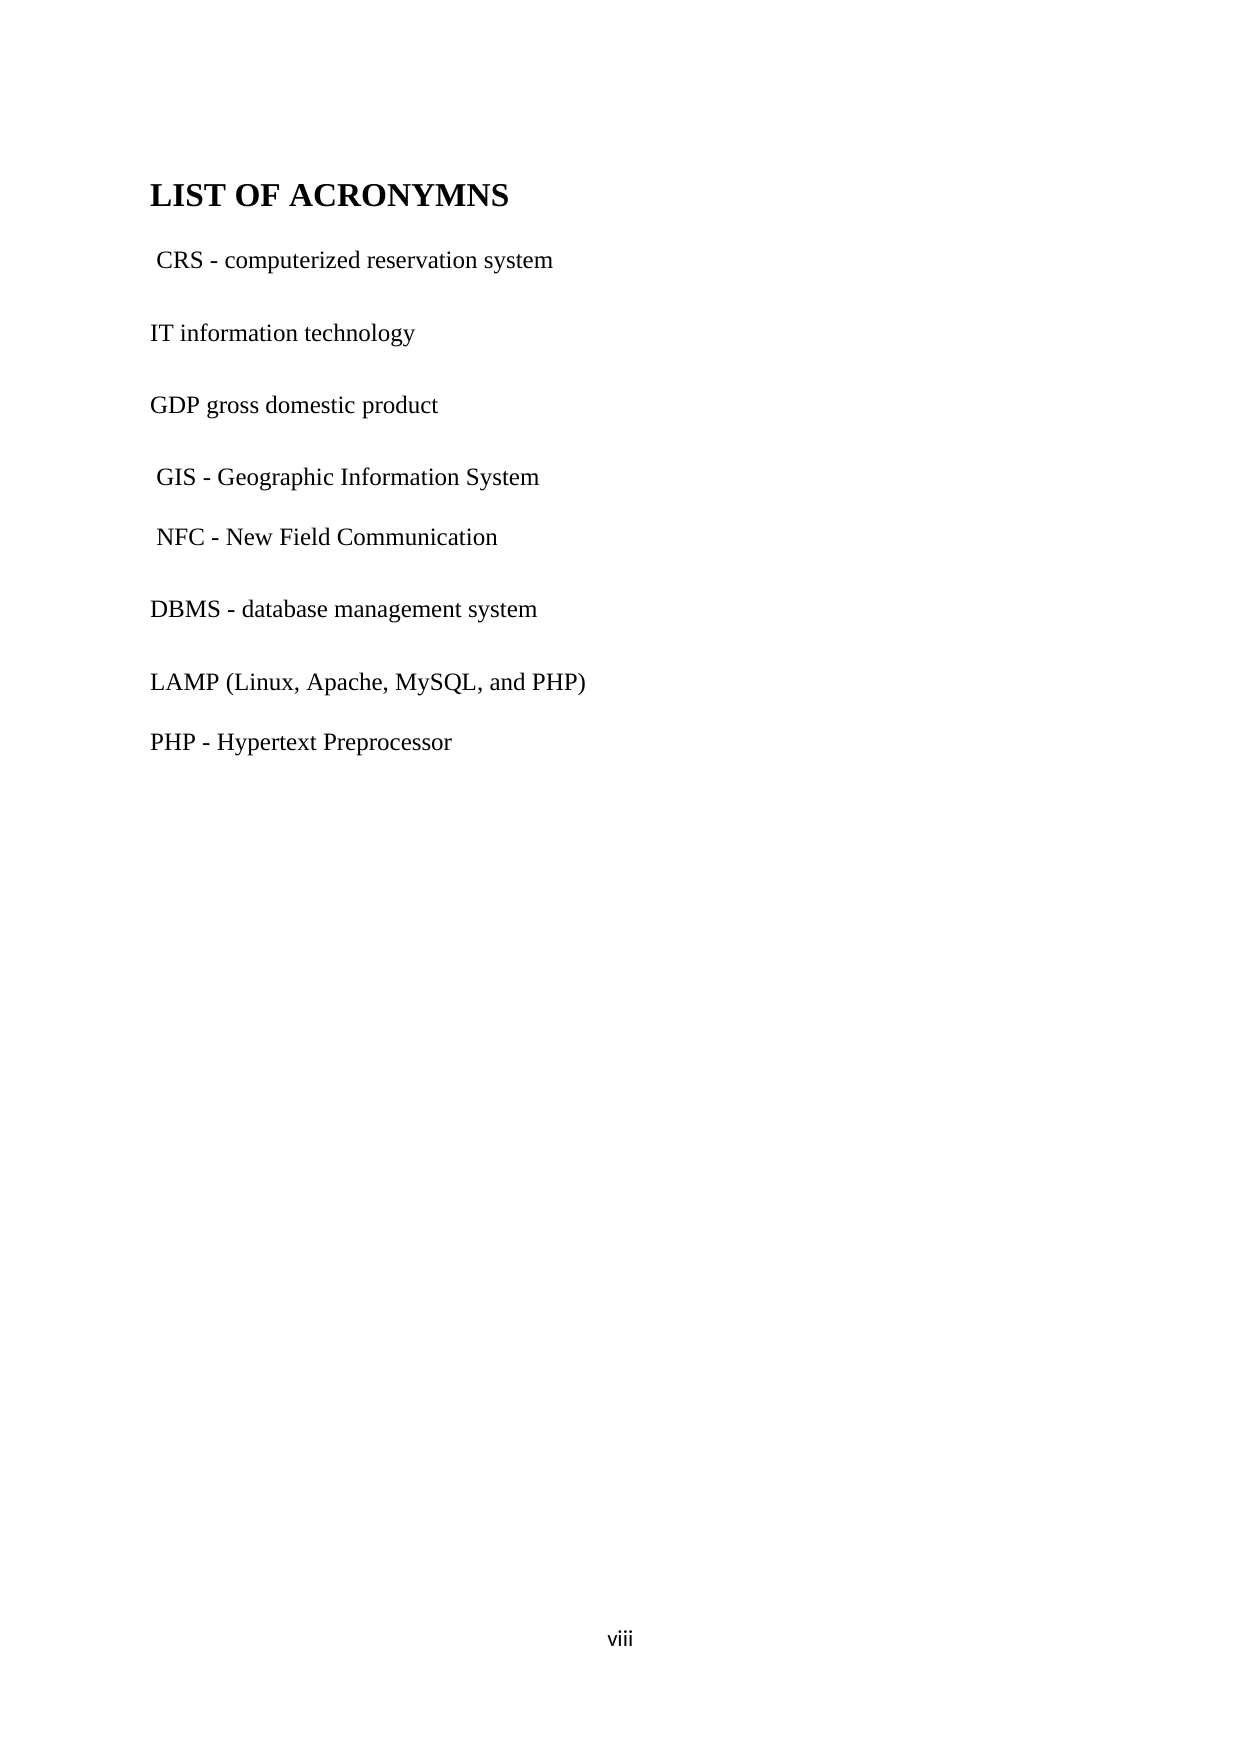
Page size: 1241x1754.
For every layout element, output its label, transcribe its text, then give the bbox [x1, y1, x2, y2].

text PHP - Hypertext Preprocessor [150, 727, 1090, 755]
text IT information technology [150, 318, 1090, 347]
text GDP gross domestic product [150, 390, 1090, 419]
text CRS - computerized reservation system [150, 246, 1090, 274]
text DBMS - database management system [150, 594, 1090, 623]
subtitle LIST OF ACRONYMNS [150, 175, 1090, 213]
text NFC - New Field Communication [150, 522, 1090, 551]
text GIS - Geographic Information System [150, 462, 1090, 491]
text LAMP (Linux, Apache, MySQL, and PHP) [150, 667, 1090, 696]
